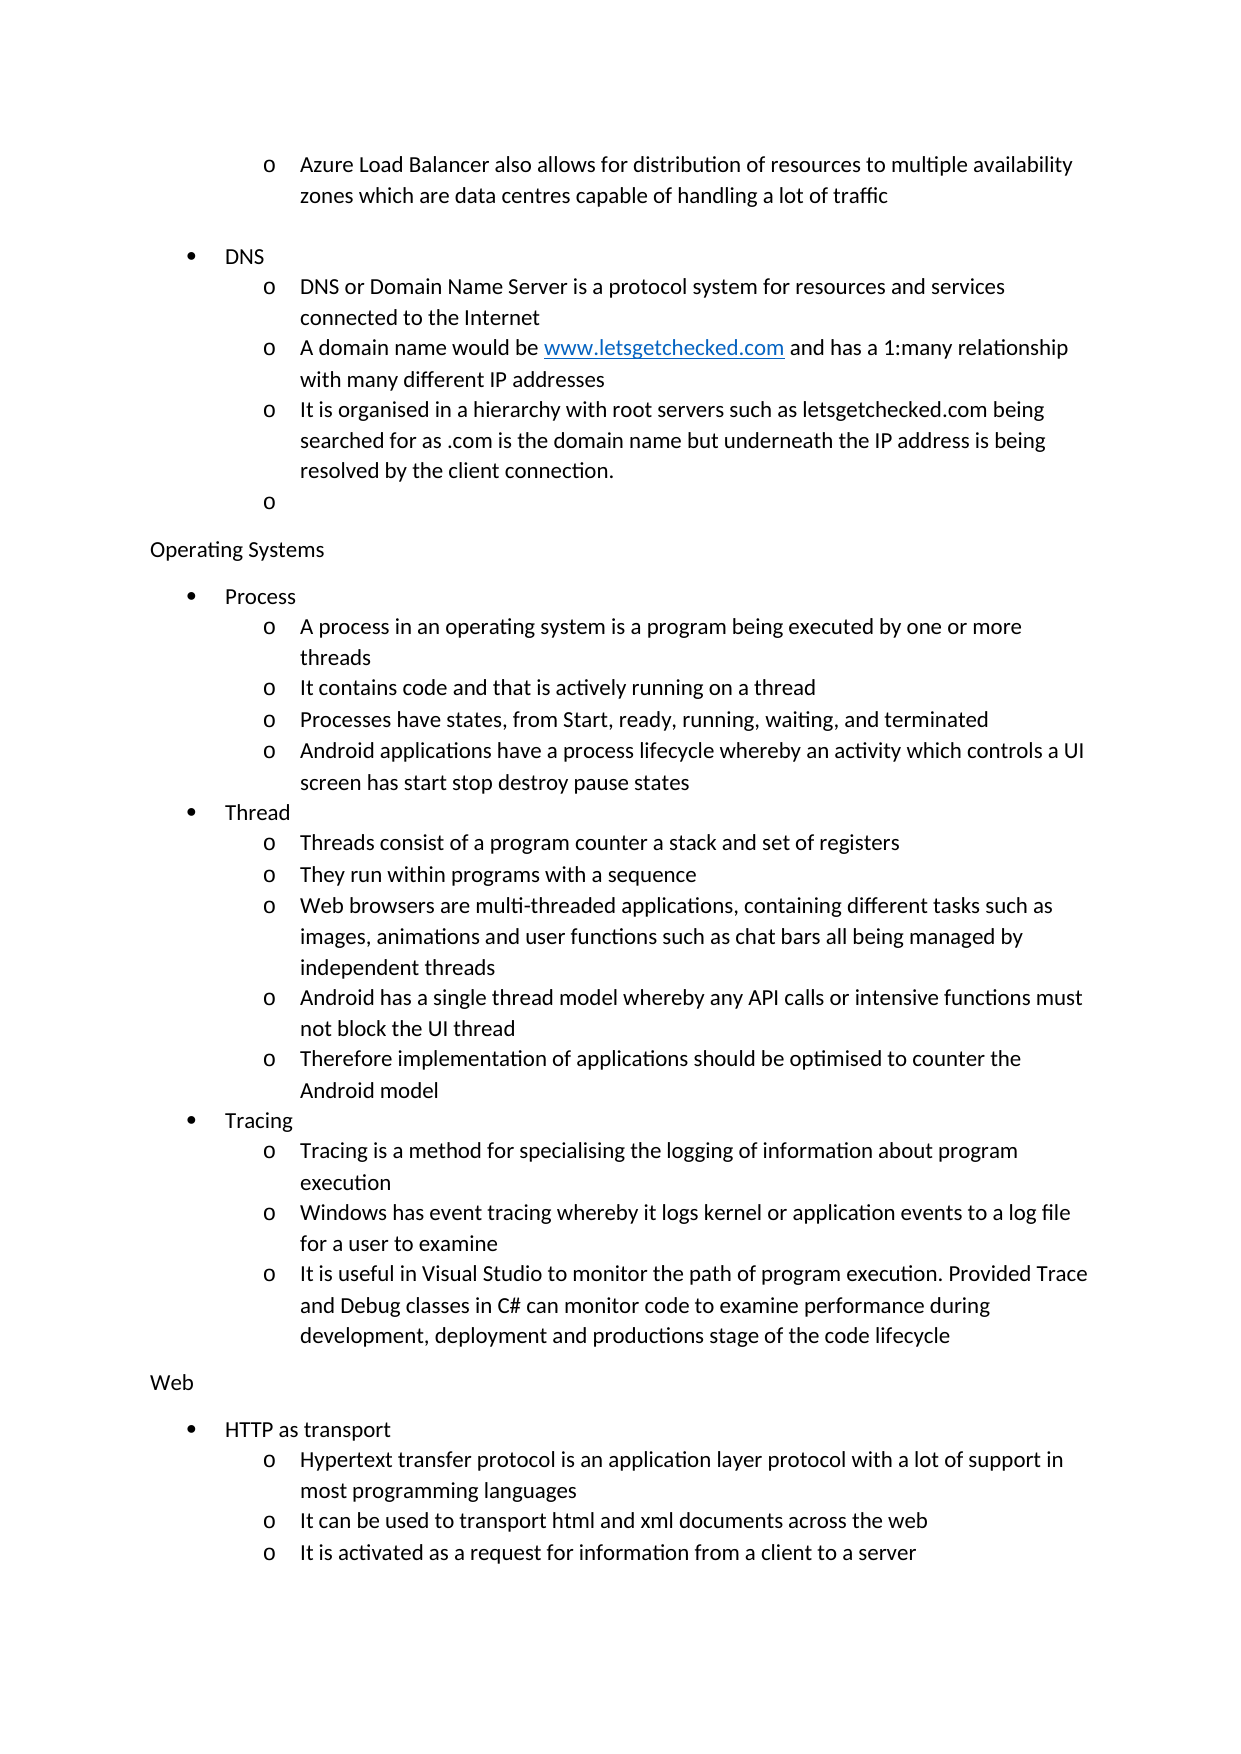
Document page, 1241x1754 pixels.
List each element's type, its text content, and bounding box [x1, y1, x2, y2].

list Tracing is a method for specialising the logging of information about program execution [262, 1136, 1090, 1196]
list Processes have states, from Start, ready, running, waiting, and terminated [262, 705, 1090, 734]
text Operating Systems [150, 535, 1090, 563]
list It is useful in Visual Studio to monitor the path of program execution. Provided Trace and Debug classes in C# can monitor code to examine performance during development, deployment and productions stage of the code lifecycle [262, 1259, 1090, 1349]
list It contains code and that is actively running on a thread [262, 673, 1090, 703]
list Thread [187, 798, 1090, 826]
list Process [187, 582, 1090, 610]
list HTTP as transport [187, 1415, 1090, 1443]
list Threads consist of a program counter a stack and set of registers [262, 828, 1090, 857]
list It can be used to transport html and xml documents across the web [262, 1506, 1090, 1536]
list DNS [187, 242, 1090, 270]
list A process in an operating system is a program being executed by one or more threads [262, 612, 1090, 671]
list Therefore implementation of applications should be optimised to counter the Android model [262, 1044, 1090, 1104]
list Hypertext transfer protocol is an application layer protocol with a lot of support in most programming languages [262, 1445, 1090, 1504]
list Tracing [187, 1106, 1090, 1134]
list They run within programs with a sequence [262, 860, 1090, 889]
list Web browsers are multi-threaded applications, containing different tasks such as images, animations and user functions such as chat bars all being managed by independent threads [262, 891, 1090, 981]
list It is organised in a hierarchy with root servers such as letsgetchecked.com being searched for as .com is the domain name but underneath the IP address is being resolved by the client connection. [262, 395, 1090, 485]
list Azure Load Balancer also allows for distribution of resources to multiple availability zones which are data centres capable of handling a lot of traffic [262, 150, 1090, 209]
text Web [150, 1368, 1090, 1396]
list Windows has event tracing whereby it logs kernel or application events to a log file for a user to examine [262, 1198, 1090, 1257]
list A domain name would be www.letsgetchecked.com and has a 1:many relationship with many different IP addresses [262, 333, 1090, 393]
list It is activated as a request for information from a client to a server [262, 1538, 1090, 1567]
list DNS or Domain Name Server is a protocol system for resources and services connected to the Internet [262, 272, 1090, 331]
list Android has a single thread model whereby any API calls or intensive functions must not block the UI thread [262, 983, 1090, 1042]
list Android applications have a process lifecycle whereby an activity which controls a UI screen has start stop destroy pause states [262, 736, 1090, 796]
